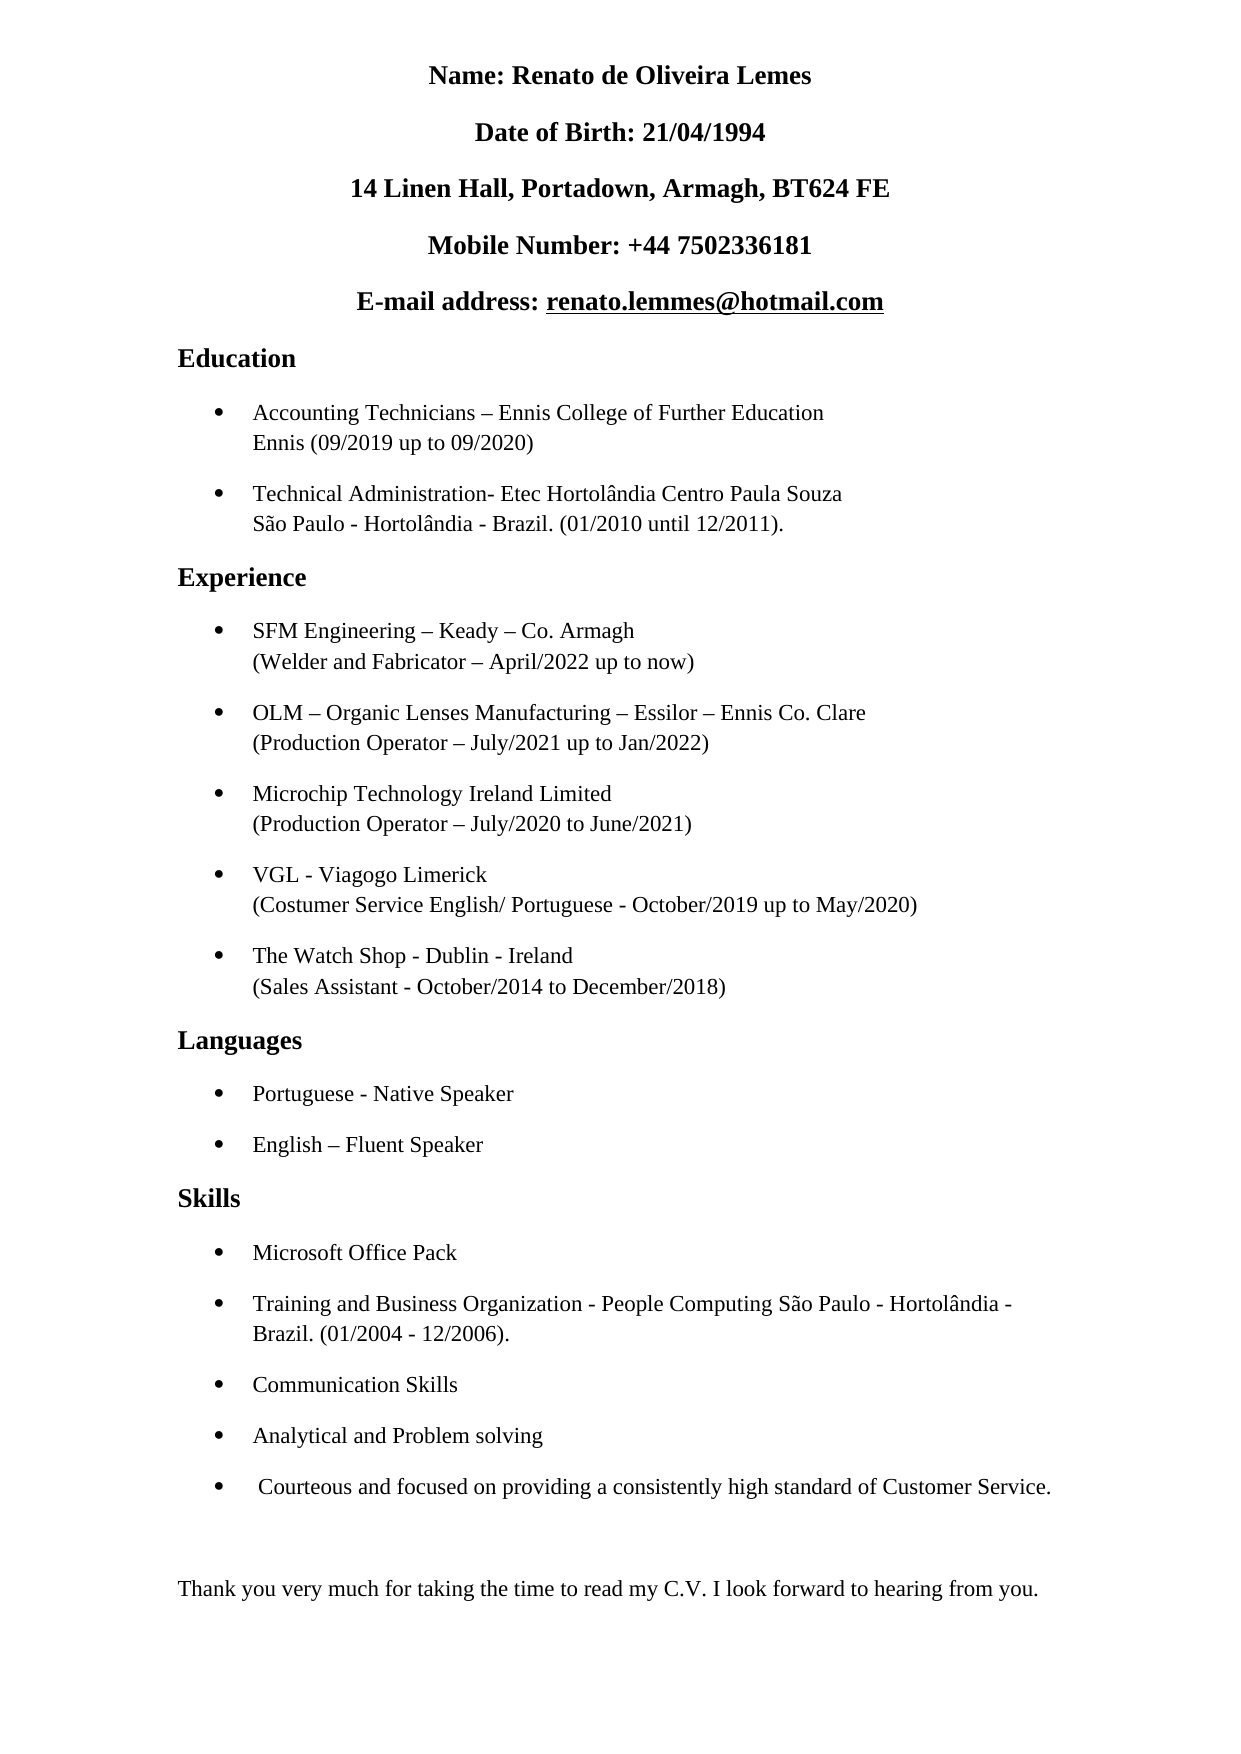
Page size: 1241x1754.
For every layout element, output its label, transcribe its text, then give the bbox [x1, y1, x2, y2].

list Technical Administration- Etec Hortolândia Centro Paula Souza São Paulo - Hortolândia - Brazil. (01/2010 until 12/2011). [215, 480, 1063, 536]
list Communication Skills [215, 1371, 1063, 1398]
text Languages [177, 1024, 1063, 1055]
text 14 Linen Hall, Portadown, Armagh, BT624 FE [177, 172, 1063, 203]
list Microchip Technology Ireland Limited (Production Operator – July/2020 to June/2021) [215, 780, 1063, 837]
text Education [177, 342, 1063, 373]
list Accounting Technicians – Ennis College of Further Education Ennis (09/2019 up to 09/2020) [215, 398, 1063, 455]
list Courteous and focused on providing a consistently high standard of Customer Service. [215, 1473, 1063, 1500]
text Experience [177, 561, 1063, 592]
text Date of Birth: 21/04/1994 [177, 116, 1063, 147]
text Mobile Number: +44 7502336181 [177, 229, 1063, 260]
list Training and Business Organization - People Computing São Paulo - Hortolândia - Brazil. (01/2004 - 12/2006). [215, 1290, 1063, 1347]
text Name: Renato de Oliveira Lemes [177, 59, 1063, 90]
text Thank you very much for taking the time to read my C.V. I look forward to hearing from you. [177, 1576, 1063, 1602]
list Portuguese - Native Speaker [215, 1080, 1063, 1107]
list English – Fluent Speaker [215, 1131, 1063, 1158]
text E-mail address: renato.lemmes@hotmail.com [177, 285, 1063, 317]
text Skills [177, 1182, 1063, 1214]
list VGL - Viagogo Limerick (Costumer Service English/ Portuguese - October/2019 up to May/2020) [215, 861, 1063, 918]
list Microsoft Office Pack [215, 1239, 1063, 1265]
list The Watch Shop - Dublin - Ireland (Sales Assistant - October/2014 to December/2018) [215, 943, 1063, 999]
list OLM – Organic Lenses Manufacturing – Essilor – Ennis Co. Clare (Production Operator – July/2021 up to Jan/2022) [215, 699, 1063, 755]
list Analytical and Problem solving [215, 1422, 1063, 1449]
list SFM Engineering – Keady – Co. Armagh (Welder and Fabricator – April/2022 up to now) [215, 618, 1063, 674]
